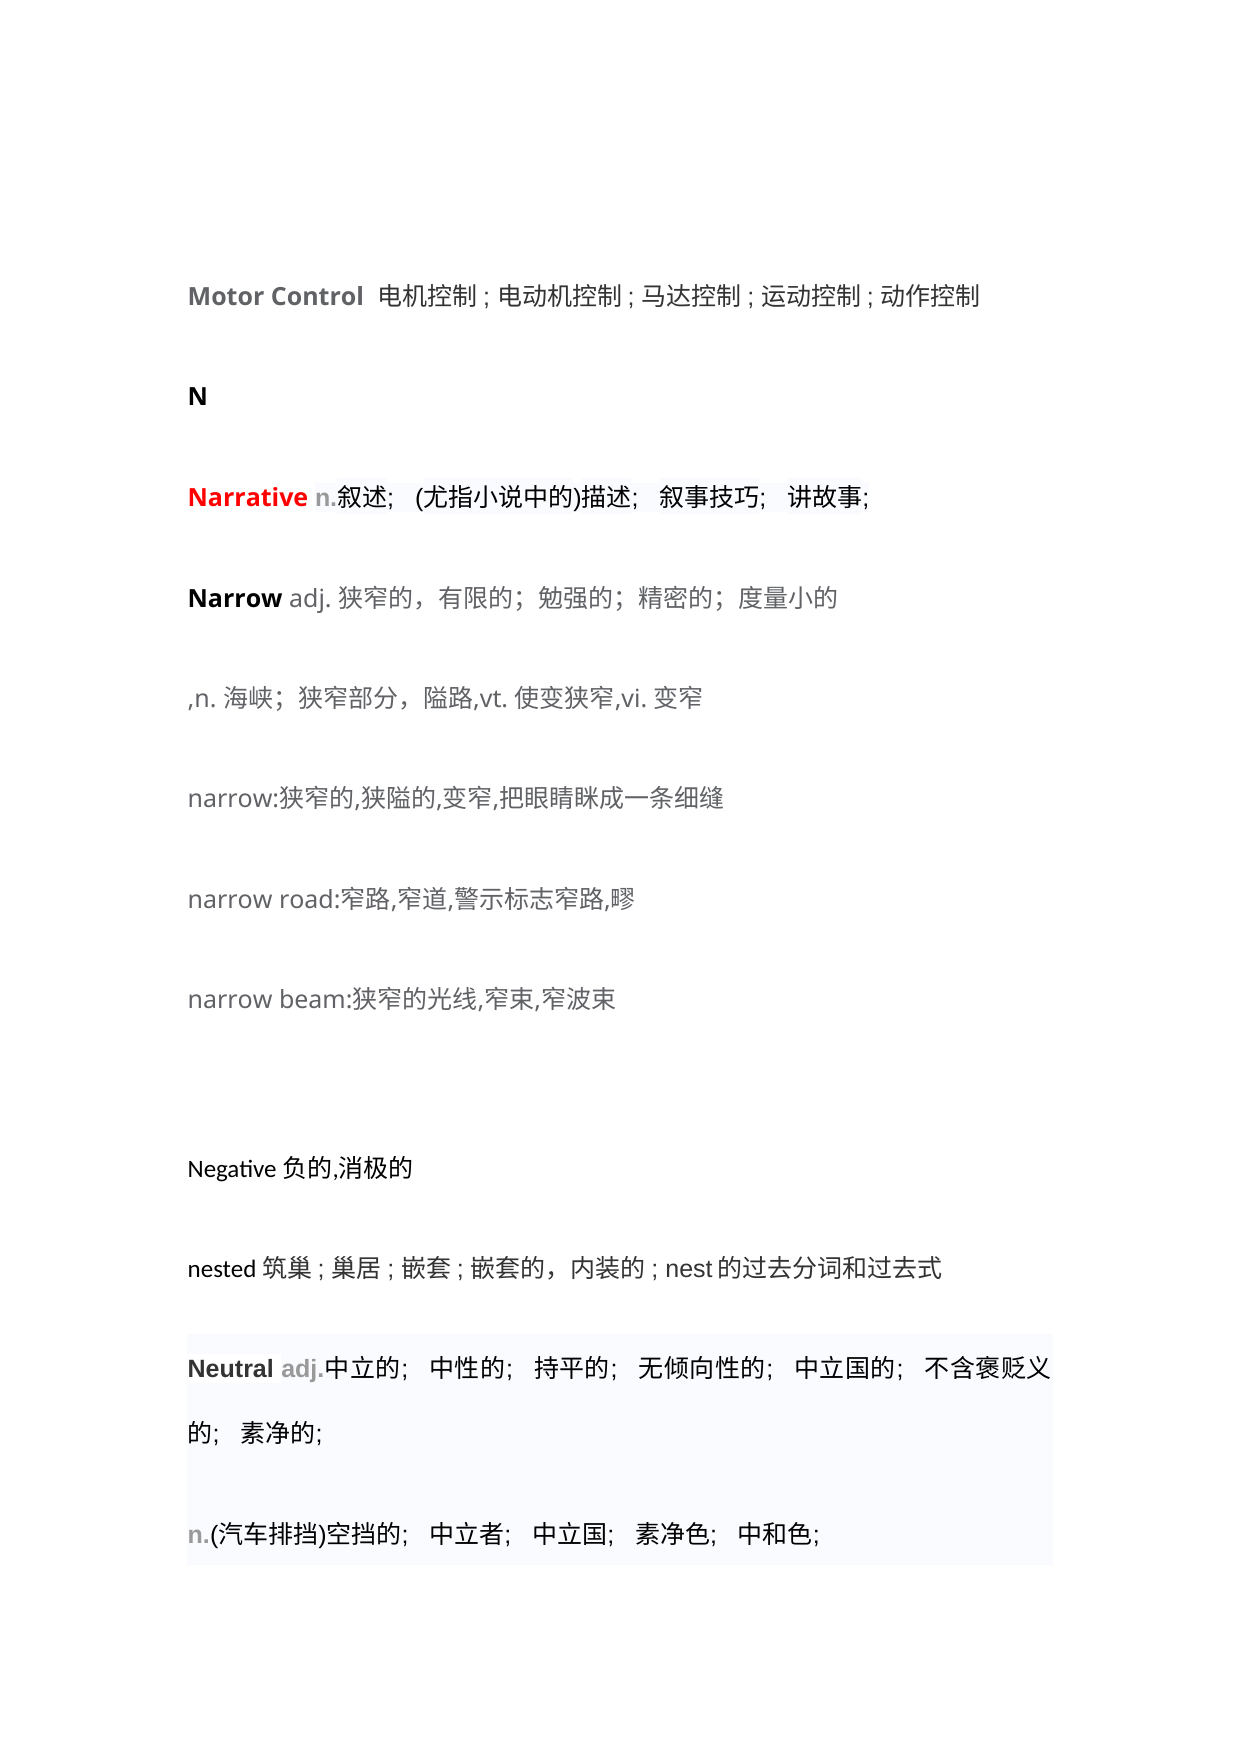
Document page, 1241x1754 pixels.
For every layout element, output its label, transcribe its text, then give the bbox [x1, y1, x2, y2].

text narrow beam:狭窄的光线,窄束,窄波束 [187, 965, 1053, 1030]
text ,n. 海峡；狭窄部分，隘路,vt. 使变狭窄,vi. 变窄 [187, 664, 1053, 729]
text Neutral adj.中立的; 中性的; 持平的; 无倾向性的; 中立国的; 不含褒贬义的; 素净的; [187, 1334, 1053, 1464]
text Motor Control 电机控制 ; 电动机控制 ; 马达控制 ; 运动控制 ; 动作控制 [187, 262, 1053, 327]
text Narrative n.叙述; (尤指小说中的)描述; 叙事技巧; 讲故事; [187, 463, 1053, 528]
text n.(汽车排挡)空挡的; 中立者; 中立国; 素净色; 中和色; [187, 1500, 1053, 1565]
subtitle N [187, 363, 1053, 428]
text narrow:狭窄的,狭隘的,变窄,把眼睛眯成一条细缝 [187, 764, 1053, 829]
text Narrow adj. 狭窄的，有限的；勉强的；精密的；度量小的 [187, 564, 1053, 629]
text narrow road:窄路,窄道,警示标志窄路,疁 [187, 865, 1053, 930]
text nested 筑巢 ; 巢居 ; 嵌套 ; 嵌套的，内装的 ; nest的过去分词和过去式 [187, 1234, 1053, 1299]
text Negative 负的,消极的 [187, 1134, 1053, 1199]
